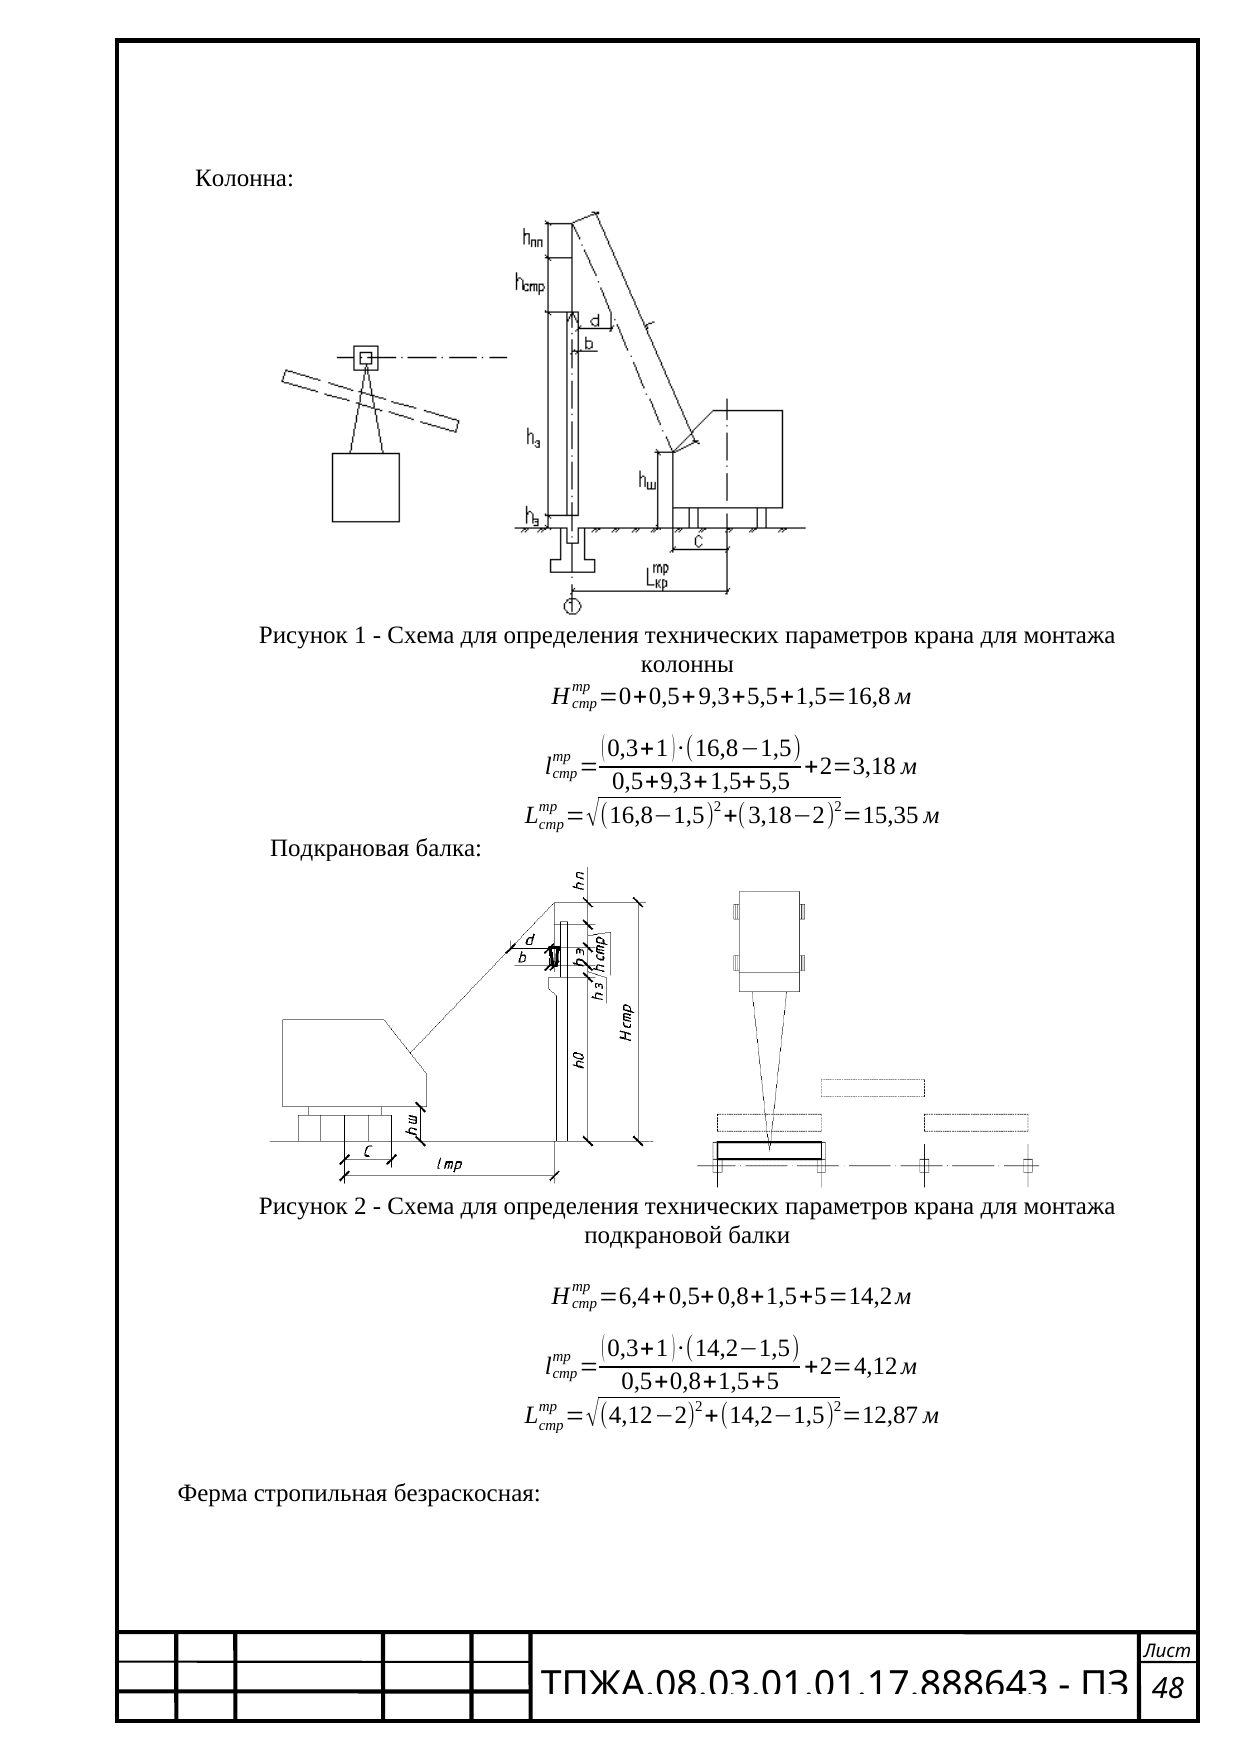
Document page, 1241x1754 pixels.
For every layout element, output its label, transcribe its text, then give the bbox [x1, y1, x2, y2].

picture [269, 208, 816, 621]
picture [269, 861, 654, 1192]
list Рисунок 1 - Схема для определения технических параметров крана для монтажа колонны [252, 620, 1122, 678]
text Колонна: [177, 163, 1152, 192]
picture [697, 881, 1040, 1192]
text Подкрановая балка: [195, 833, 1122, 862]
text Ферма стропильная безраскосная: [177, 1478, 1152, 1507]
list Рисунок 2 - Схема для определения технических параметров крана для монтажа подкрановой балки [252, 1191, 1122, 1249]
